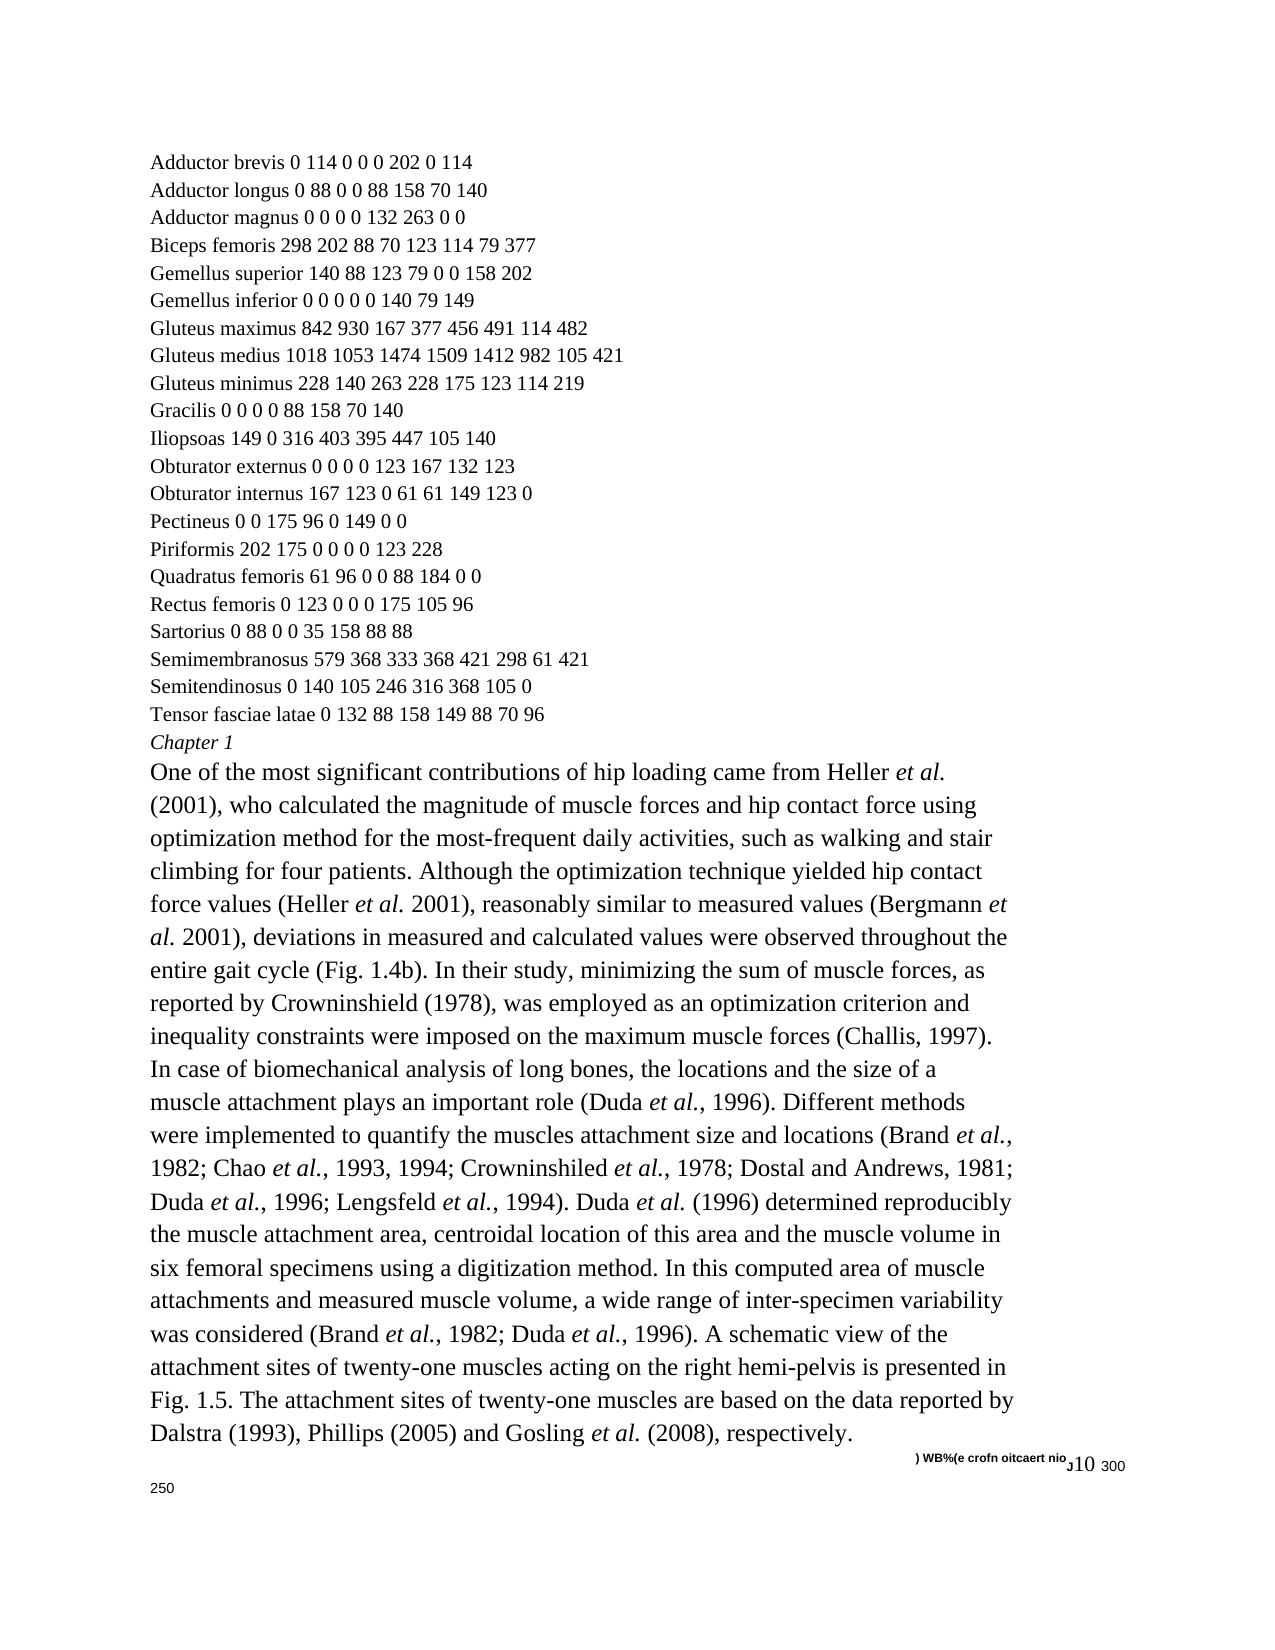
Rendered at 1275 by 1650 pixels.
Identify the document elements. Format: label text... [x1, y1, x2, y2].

text Gluteus medius 1018 1053 1474 1509 1412 982 105 421 [150, 343, 1125, 367]
text Gemellus inferior 0 0 0 0 0 140 79 149 [150, 288, 1125, 312]
text muscle attachment plays an important role (Duda et al., 1996). Different methods [150, 1087, 1125, 1116]
text 250 [150, 1480, 1125, 1496]
text attachments and measured muscle volume, a wide range of inter-specimen variability [150, 1286, 1125, 1314]
text Duda et al., 1996; Lengsfeld et al., 1994). Duda et al. (1996) determined reproducibly [150, 1187, 1125, 1215]
text six femoral specimens using a digitization method. In this computed area of muscle [150, 1253, 1125, 1281]
text Iliopsoas 149 0 316 403 395 447 105 140 [150, 426, 1125, 450]
text were implemented to quantify the muscles attachment size and locations (Brand et al., [150, 1121, 1125, 1149]
text In case of biomechanical analysis of long bones, the locations and the size of a [150, 1054, 1125, 1083]
text entire gait cycle (Fig. 1.4b). In their study, minimizing the sum of muscle forces, as [150, 955, 1125, 984]
text al. 2001), deviations in measured and calculated values were observed throughout the [150, 922, 1125, 951]
text Obturator externus 0 0 0 0 123 167 132 123 [150, 454, 1125, 478]
text Adductor brevis 0 114 0 0 0 202 0 114 [150, 150, 1125, 174]
text Pectineus 0 0 175 96 0 149 0 0 [150, 509, 1125, 533]
text Quadratus femoris 61 96 0 0 88 184 0 0 [150, 564, 1125, 588]
text attachment sites of twenty-one muscles acting on the right hemi-pelvis is presented in [150, 1352, 1125, 1380]
text Dalstra (1993), Phillips (2005) and Gosling et al. (2008), respectively. [150, 1418, 1125, 1446]
text was considered (Brand et al., 1982; Duda et al., 1996). A schematic view of the [150, 1319, 1125, 1347]
text Gemellus superior 140 88 123 79 0 0 158 202 [150, 260, 1125, 284]
text 1982; Chao et al., 1993, 1994; Crowninshiled et al., 1978; Dostal and Andrews, 1981; [150, 1153, 1125, 1182]
text Semimembranosus 579 368 333 368 421 298 61 421 [150, 647, 1125, 671]
text force values (Heller et al. 2001), reasonably similar to measured values (Bergmann et [150, 889, 1125, 918]
text Gluteus minimus 228 140 263 228 175 123 114 219 [150, 371, 1125, 395]
text Obturator internus 167 123 0 61 61 149 123 0 [150, 481, 1125, 505]
text Fig. 1.5. The attachment sites of twenty-one muscles are based on the data reported by [150, 1385, 1125, 1413]
text (2001), who calculated the magnitude of muscle forces and hip contact force using [150, 790, 1125, 819]
text Tensor fasciae latae 0 132 88 158 149 88 70 96 [150, 702, 1125, 726]
text Chapter 1 [150, 730, 1125, 754]
text Piriformis 202 175 0 0 0 0 123 228 [150, 536, 1125, 561]
text Sartorius 0 88 0 0 35 158 88 88 [150, 619, 1125, 643]
text optimization method for the most-frequent daily activities, such as walking and stair [150, 823, 1125, 852]
text Semitendinosus 0 140 105 246 316 368 105 0 [150, 674, 1125, 698]
text inequality constraints were imposed on the maximum muscle forces (Challis, 1997). [150, 1021, 1125, 1050]
text the muscle attachment area, centroidal location of this area and the muscle volume in [150, 1219, 1125, 1248]
text One of the most significant contributions of hip loading came from Heller et al. [150, 757, 1125, 786]
text Adductor longus 0 88 0 0 88 158 70 140 [150, 178, 1125, 202]
text Gluteus maximus 842 930 167 377 456 491 114 482 [150, 316, 1125, 340]
text Adductor magnus 0 0 0 0 132 263 0 0 [150, 205, 1125, 229]
text ) WB%(e crofn oitcaert nioJ10 300 [150, 1451, 1125, 1476]
text reported by Crowninshield (1978), was employed as an optimization criterion and [150, 988, 1125, 1017]
text Biceps femoris 298 202 88 70 123 114 79 377 [150, 233, 1125, 257]
text Rectus femoris 0 123 0 0 0 175 105 96 [150, 592, 1125, 616]
text climbing for four patients. Although the optimization technique yielded hip contact [150, 856, 1125, 885]
text Gracilis 0 0 0 0 88 158 70 140 [150, 398, 1125, 422]
